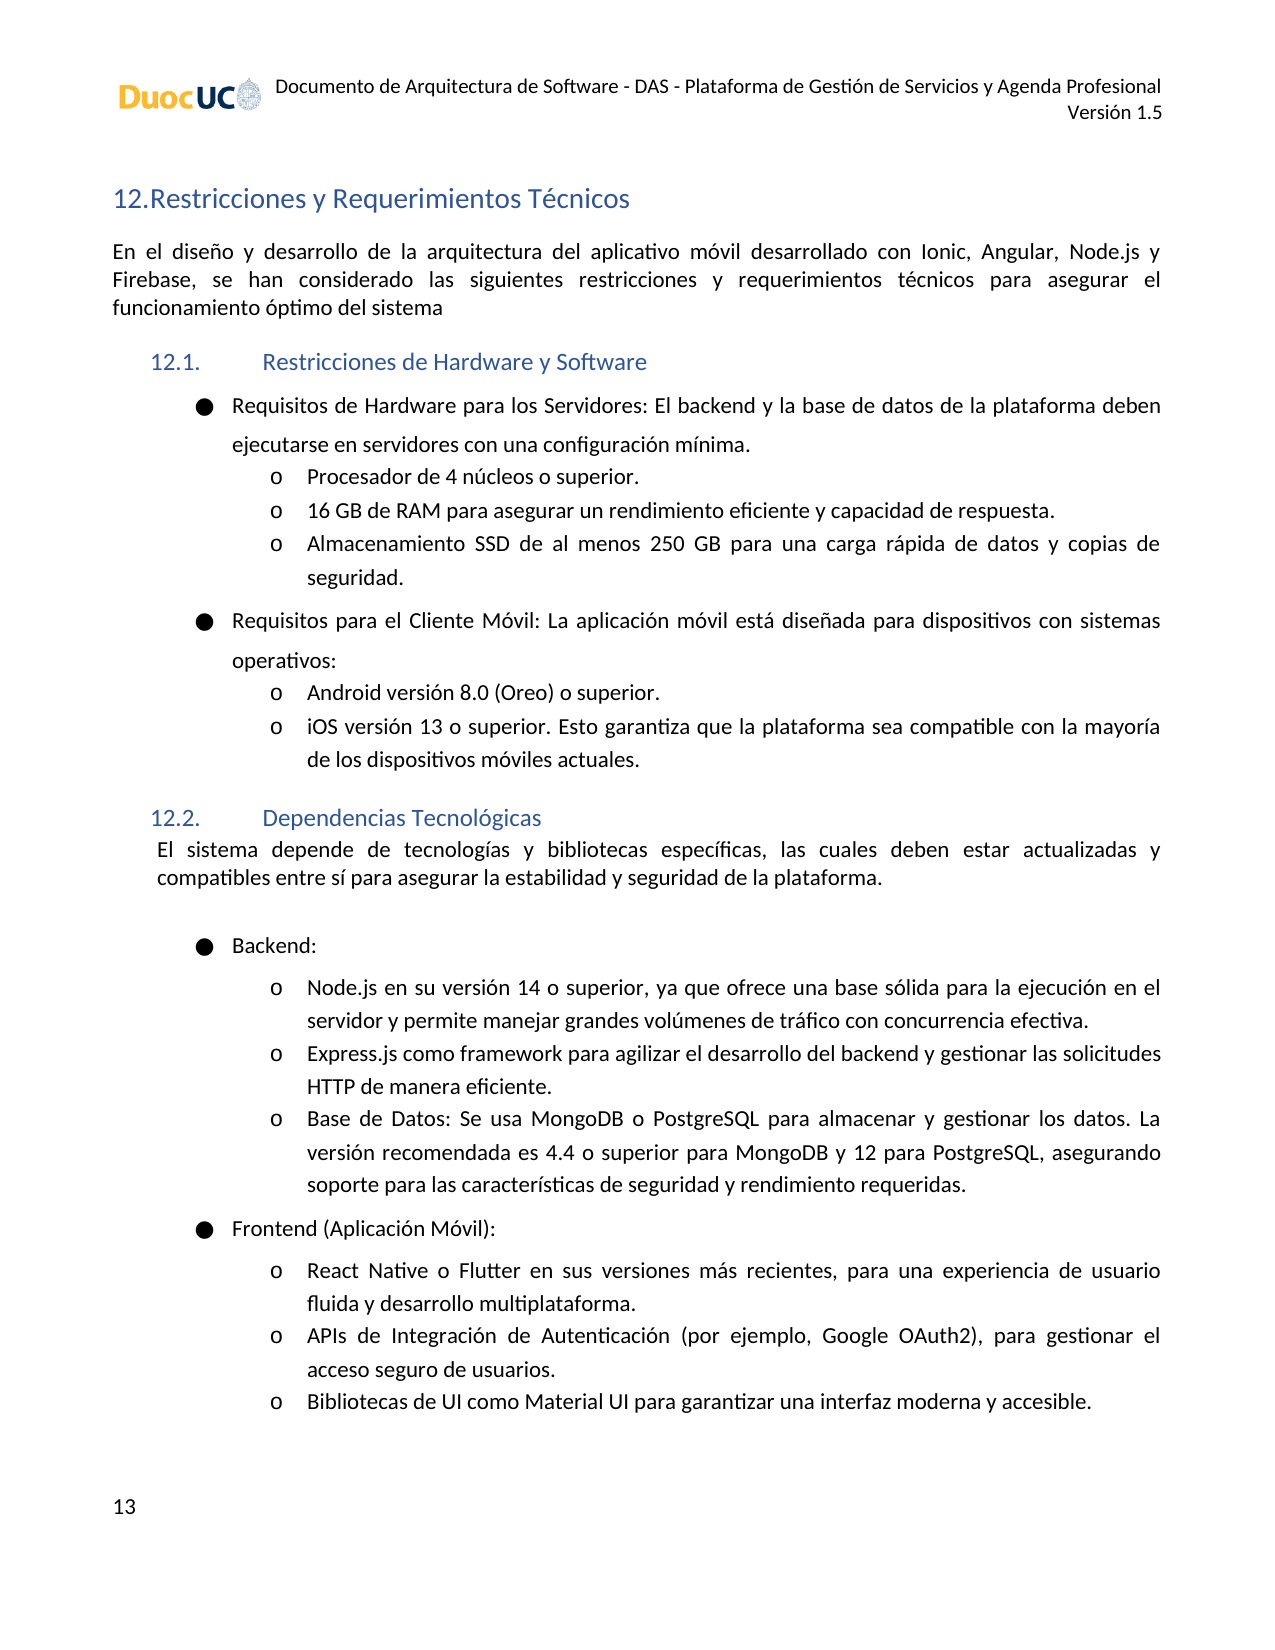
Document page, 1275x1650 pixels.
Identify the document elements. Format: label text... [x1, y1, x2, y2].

list Express.js como framework para agilizar el desarrollo del backend y gestionar las solicitudes HTTP de manera eficiente. [269, 1039, 1162, 1100]
list Base de Datos: Se usa MongoDB o PostgreSQL para almacenar y gestionar los datos. La versión recomendada es 4.4 o superior para MongoDB y 12 para PostgreSQL, asegurando soporte para las características de seguridad y rendimiento requeridas. [269, 1104, 1162, 1198]
list Android versión 8.0 (Oreo) o superior. [269, 678, 1162, 707]
list React Native o Flutter en sus versiones más recientes, para una experiencia de usuario fluida y desarrollo multiplataforma. [269, 1256, 1162, 1317]
list Procesador de 4 núcleos o superior. [269, 462, 1162, 492]
list Backend: [194, 919, 1162, 966]
list Requisitos para el Cliente Móvil: La aplicación móvil está diseñada para dispositivos con sistemas operativos: [194, 595, 1162, 674]
list Almacenamiento SSD de al menos 250 GB para una carga rápida de datos y copias de seguridad. [269, 529, 1162, 591]
text En el diseño y desarrollo de la arquitectura del aplicativo móvil desarrollado con Ionic, Angular, Node.js y Firebase, se han considerado las siguientes restricciones y requerimientos técnicos para asegurar el funcionamiento óptimo del sistema [112, 237, 1162, 321]
subtitle Dependencias Tecnológicas [150, 802, 1162, 833]
list Bibliotecas de UI como Material UI para garantizar una interfaz moderna y accesible. [269, 1387, 1162, 1416]
picture [112, 75, 266, 113]
subtitle Restricciones de Hardware y Software [150, 346, 1162, 377]
list Frontend (Aplicación Móvil): [194, 1202, 1162, 1249]
list Node.js en su versión 14 o superior, ya que ofrece una base sólida para la ejecución en el servidor y permite manejar grandes volúmenes de tráfico con concurrencia efectiva. [269, 973, 1162, 1035]
list 16 GB de RAM para asegurar un rendimiento eficiente y capacidad de respuesta. [269, 496, 1162, 525]
list APIs de Integración de Autenticación (por ejemplo, Google OAuth2), para gestionar el acceso seguro de usuarios. [269, 1322, 1162, 1383]
subtitle Restricciones y Requerimientos Técnicos [112, 181, 1162, 216]
text El sistema depende de tecnologías y bibliotecas específicas, las cuales deben estar actualizadas y compatibles entre sí para asegurar la estabilidad y seguridad de la plataforma. [157, 835, 1162, 891]
list Requisitos de Hardware para los Servidores: El backend y la base de datos de la plataforma deben ejecutarse en servidores con una configuración mínima. [194, 379, 1162, 458]
list iOS versión 13 o superior. Esto garantiza que la plataforma sea compatible con la mayoría de los dispositivos móviles actuales. [269, 712, 1162, 773]
